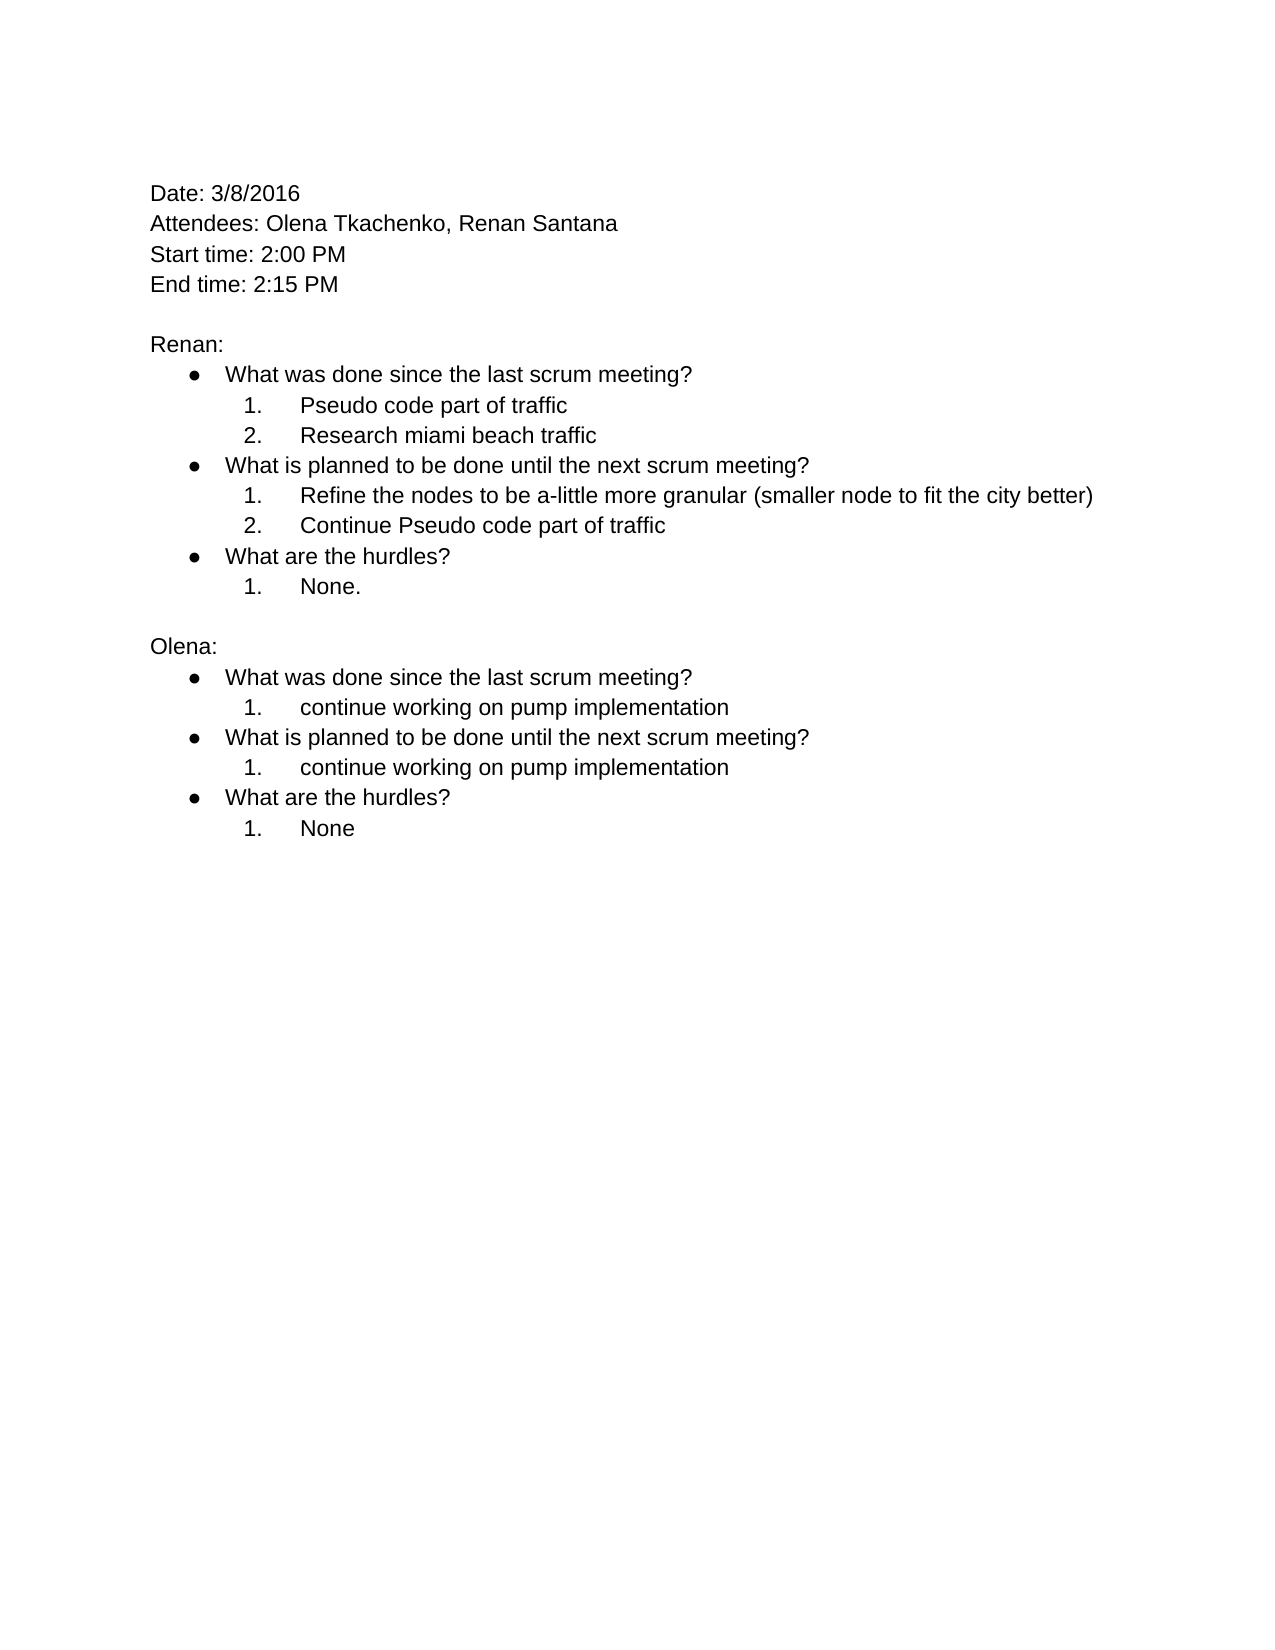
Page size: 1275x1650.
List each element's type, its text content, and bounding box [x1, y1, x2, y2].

text Start time: 2:00 PM [150, 241, 1125, 267]
text Attendees: Olena Tkachenko, Renan Santana [150, 210, 1125, 237]
list What are the hurdles? [187, 784, 1125, 811]
list Research miami beach traffic [262, 422, 1125, 448]
text Renan: [150, 331, 1125, 358]
list None [262, 814, 1125, 841]
list What was done since the last scrum meeting? [187, 361, 1125, 388]
list Pseudo code part of traffic [262, 392, 1125, 418]
list What is planned to be done until the next scrum meeting? [187, 724, 1125, 750]
text Date: 3/8/2016 [150, 180, 1125, 207]
list continue working on pump implementation [262, 754, 1125, 781]
list What is planned to be done until the next scrum meeting? [187, 452, 1125, 478]
list What was done since the last scrum meeting? [187, 663, 1125, 690]
list Refine the nodes to be a-little more granular (smaller node to fit the city better) [262, 482, 1125, 509]
list What are the hurdles? [187, 543, 1125, 569]
list continue working on pump implementation [262, 694, 1125, 720]
list Continue Pseudo code part of traffic [262, 512, 1125, 539]
list None. [262, 573, 1125, 599]
text Olena: [150, 633, 1125, 660]
text End time: 2:15 PM [150, 271, 1125, 297]
